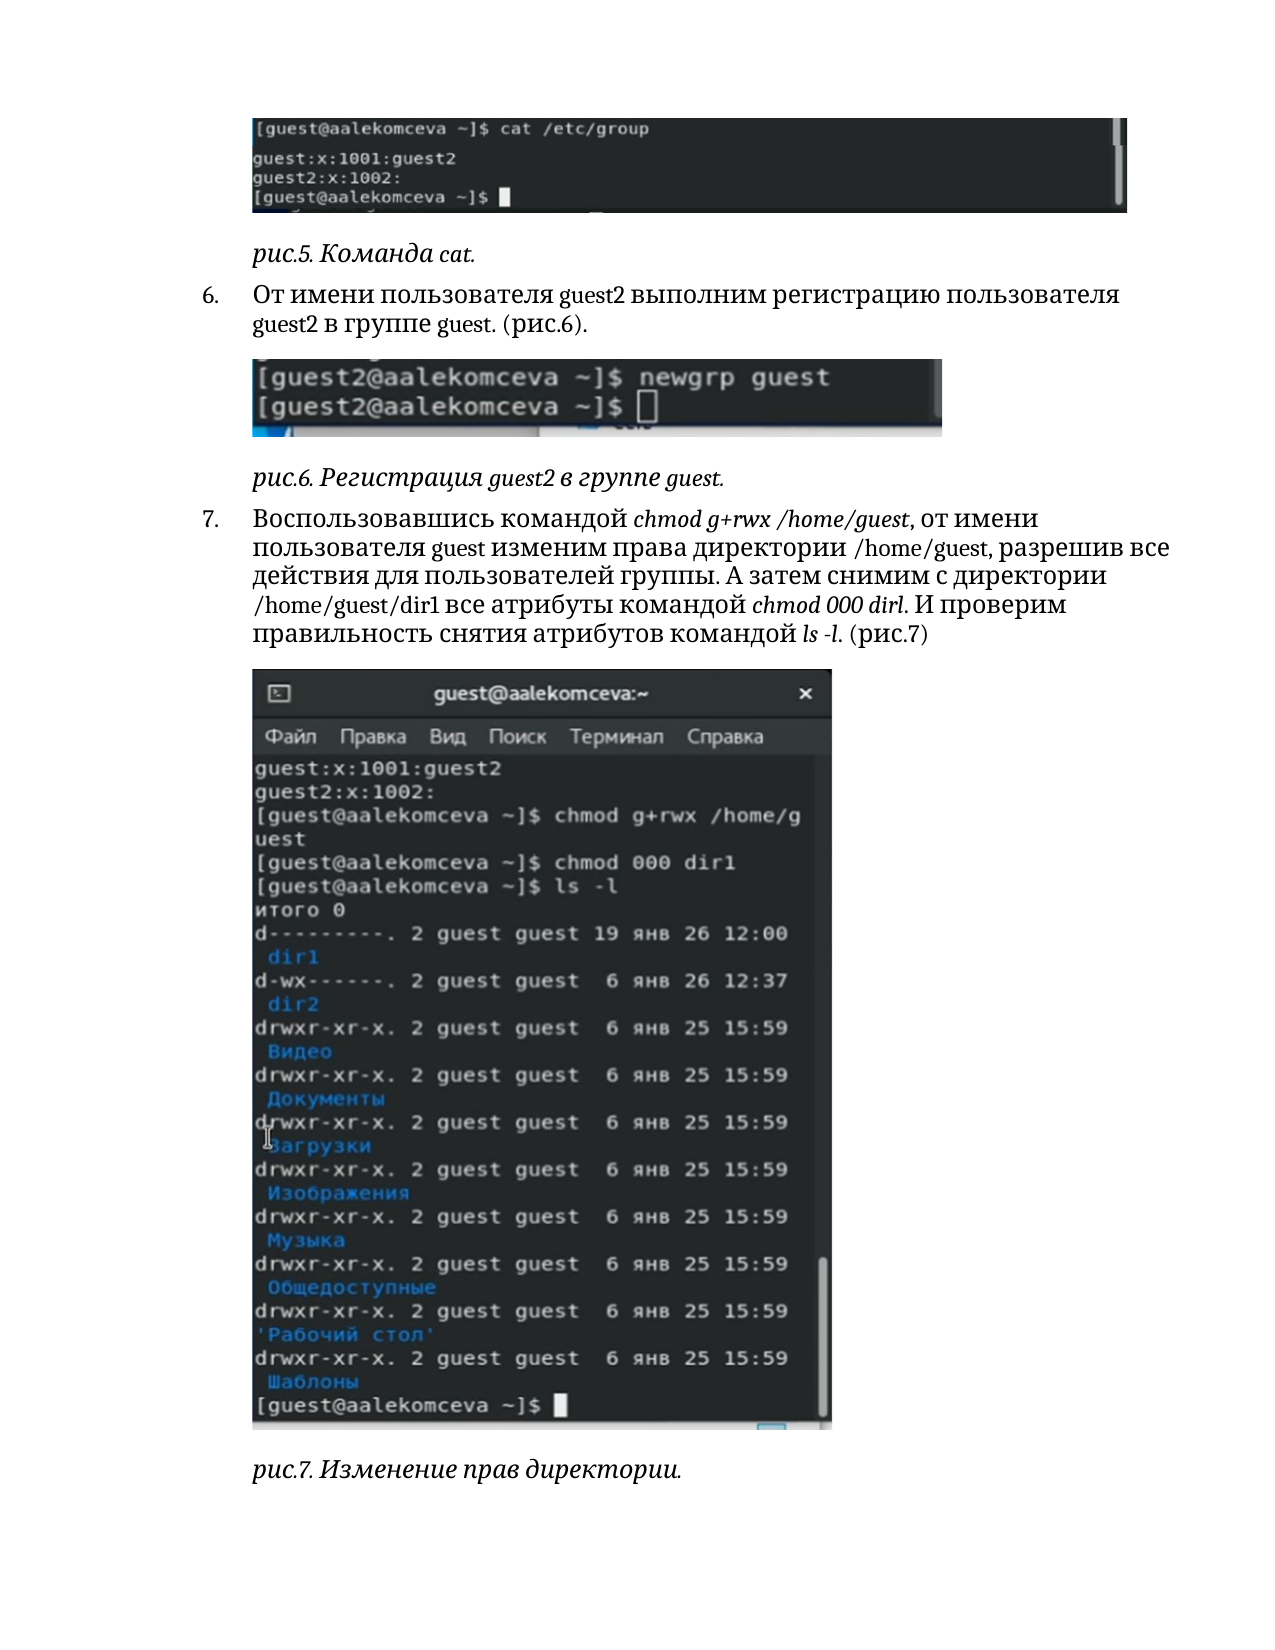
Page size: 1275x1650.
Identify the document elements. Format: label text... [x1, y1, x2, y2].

picture [252, 359, 943, 437]
list Воспользовавшись командой chmod g+rwx /home/guest, от имени пользователя guest изменим права директории /home/guest, разрешив все действия для пользователей группы. А затем снимим с директории /home/guest/dir1 все атрибуты командой chmod 000 dirl. И проверим правильность снятия атрибутов командой ls -l. (рис.7) [202, 505, 1186, 648]
list рис.7. Изменение прав директории. [202, 1456, 1186, 1485]
picture [252, 118, 1128, 213]
list От имени пользователя guest2 выполним регистрацию пользователя guest2 в группе guest. (рис.6). [202, 281, 1186, 339]
picture [252, 669, 833, 1430]
list рис.5. Команда cat. [202, 240, 1186, 269]
list рис.6. Регистрация guest2 в группе guest. [202, 463, 1186, 492]
